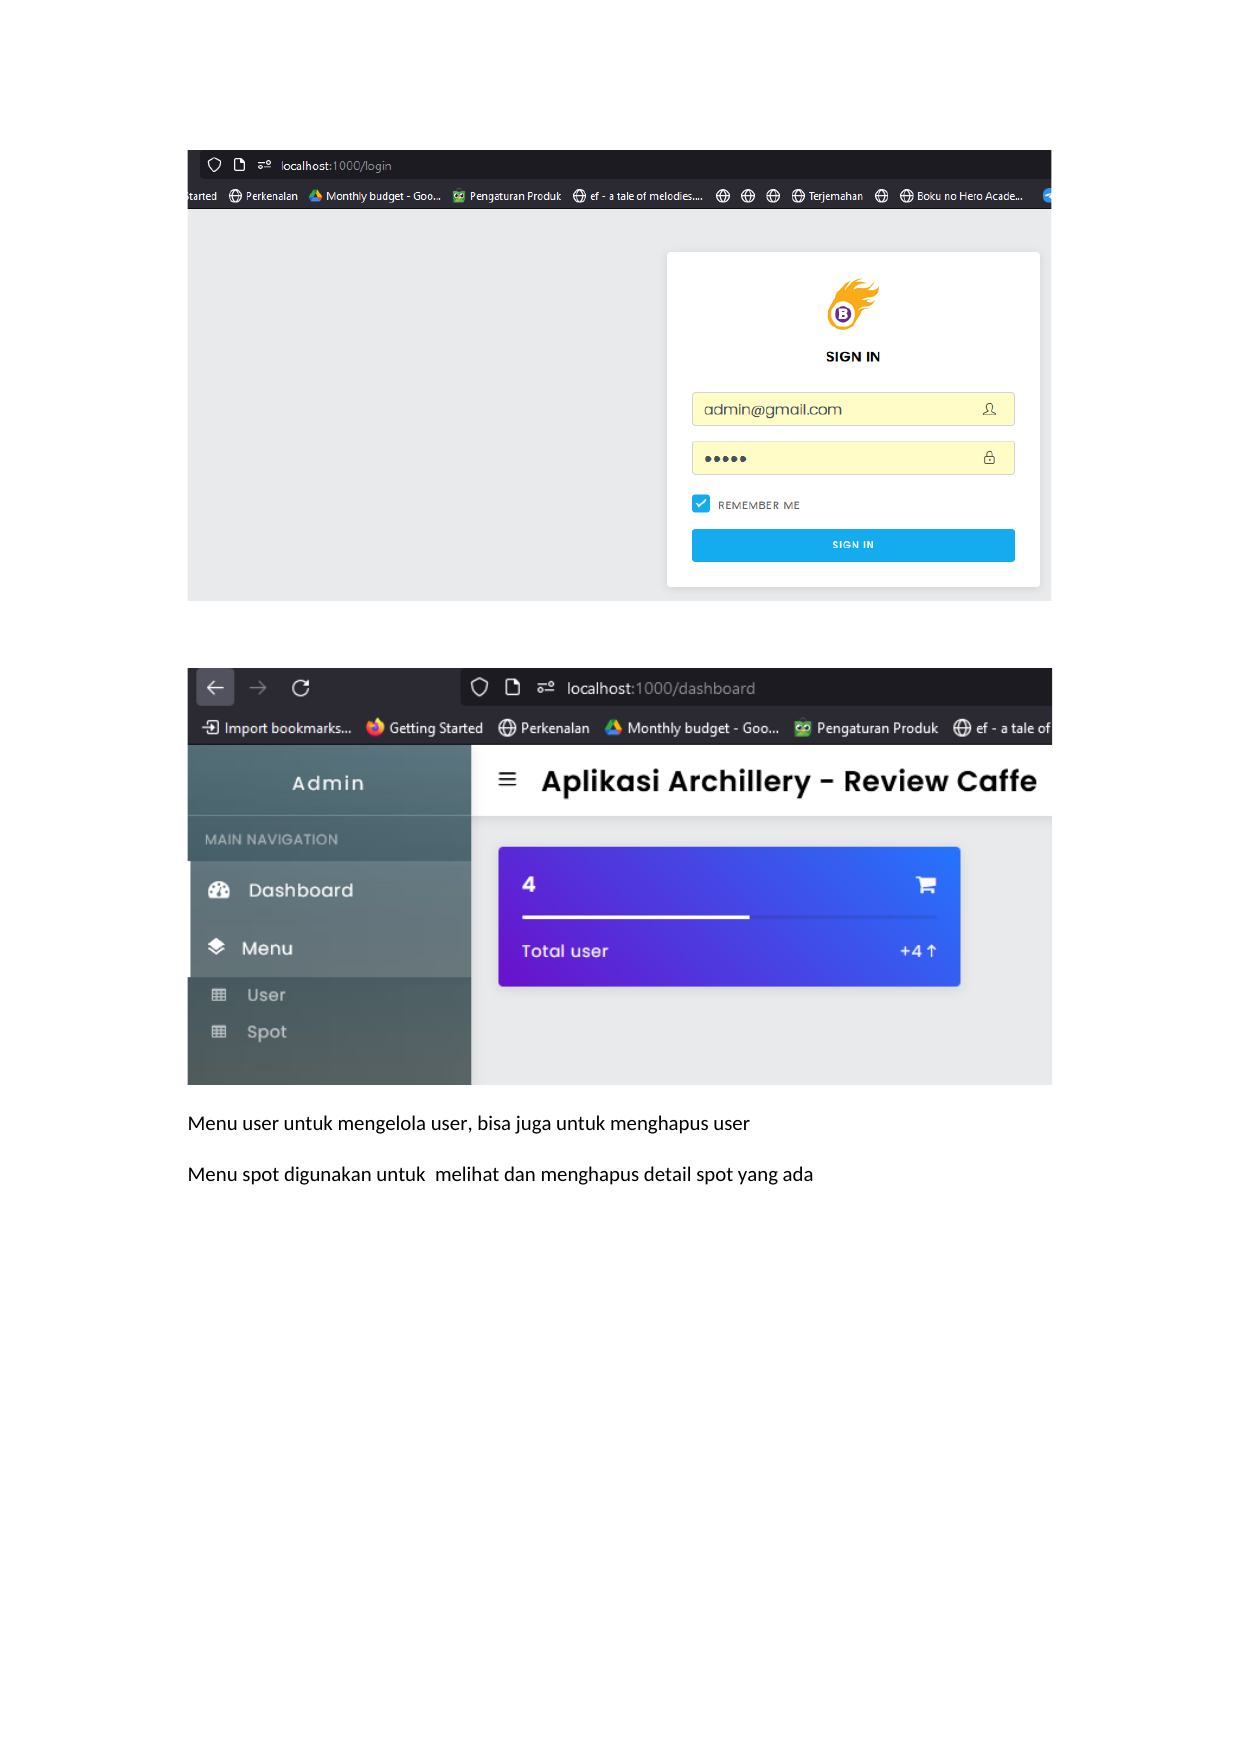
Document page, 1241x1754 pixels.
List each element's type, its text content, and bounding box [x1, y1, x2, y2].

list Menu user untuk mengelola user, bisa juga untuk menghapus user [187, 1110, 1053, 1136]
list Menu spot digunakan untuk melihat dan menghapus detail spot yang ada [187, 1161, 1053, 1186]
picture [187, 150, 1052, 601]
picture [187, 668, 1053, 1085]
